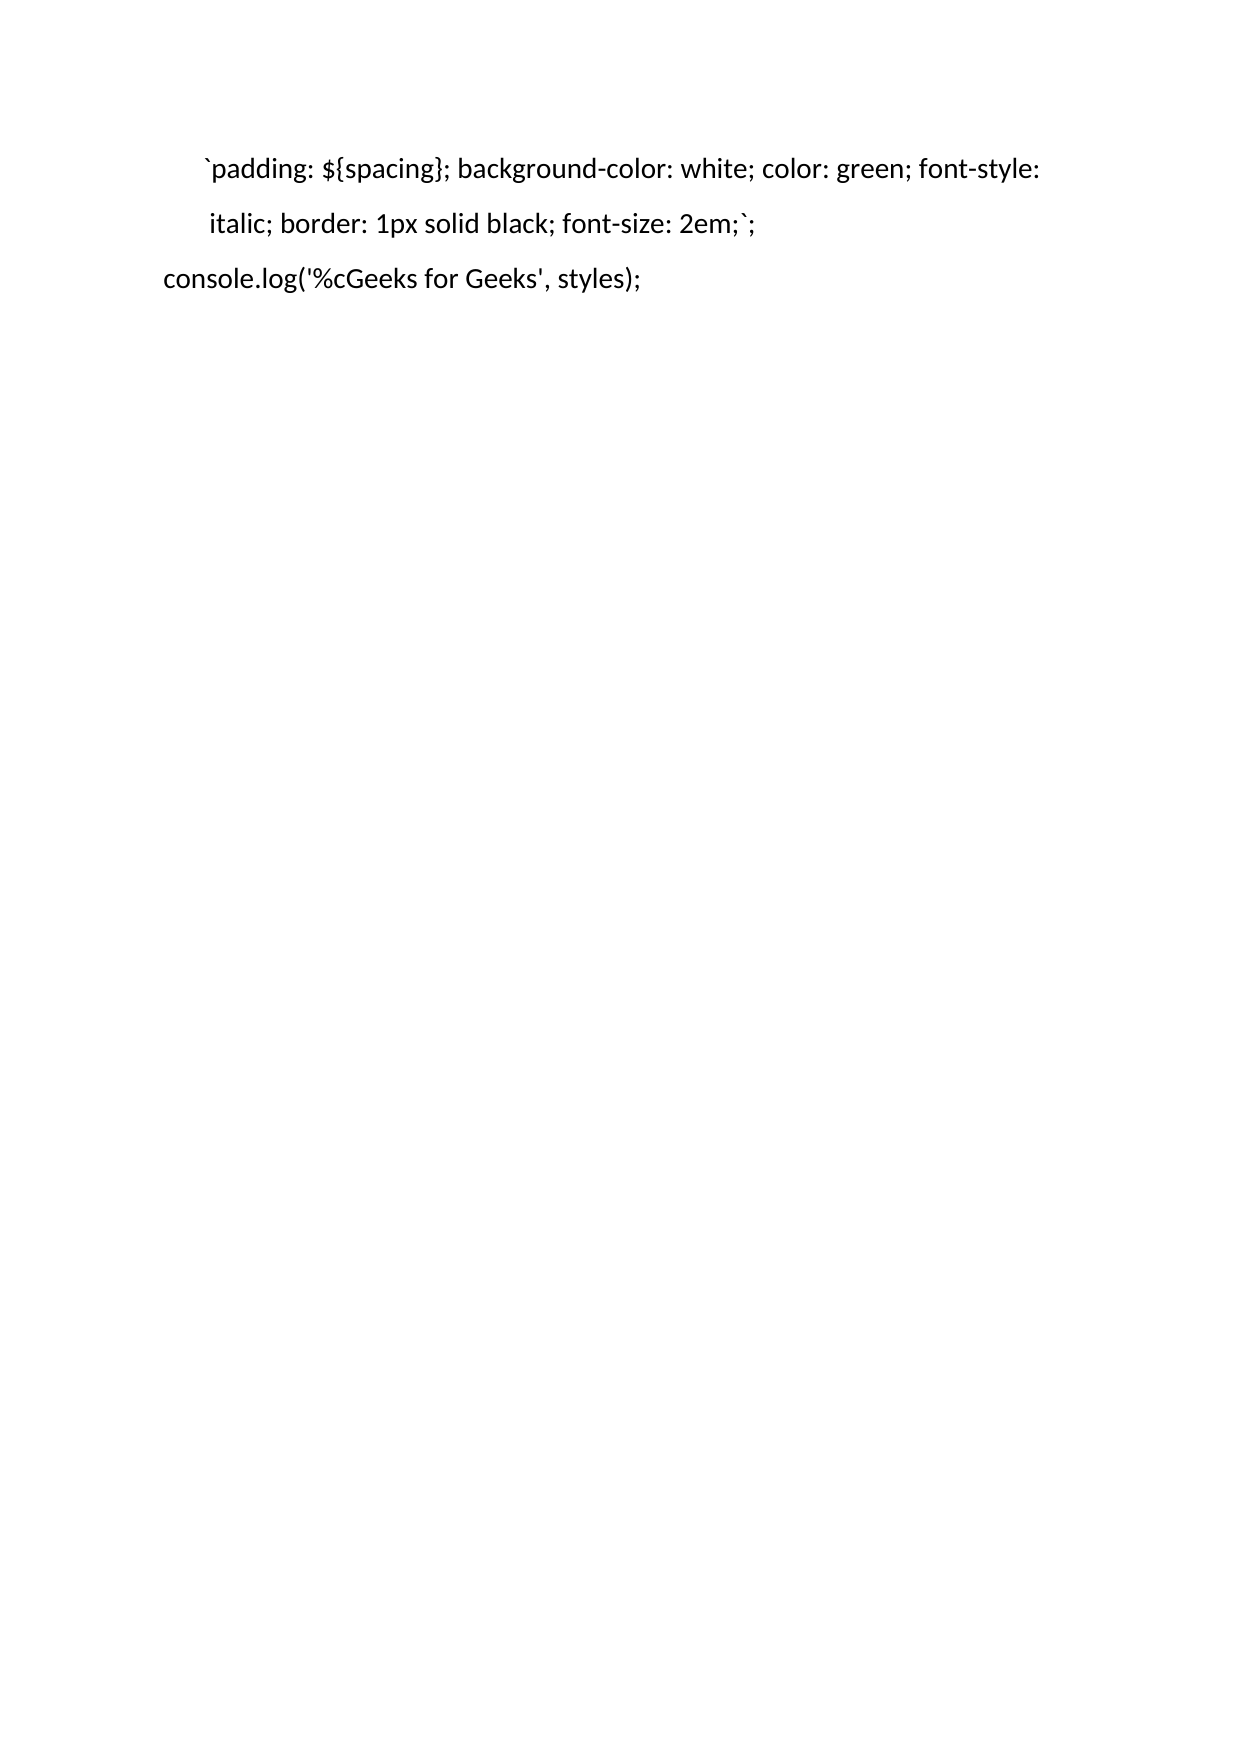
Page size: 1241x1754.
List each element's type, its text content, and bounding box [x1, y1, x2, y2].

text `padding: ${spacing}; background-color: white; color: green; font-style: [150, 150, 1090, 186]
text console.log('%cGeeks for Geeks', styles); [150, 260, 1090, 296]
text italic; border: 1px solid black; font-size: 2em;`; [150, 205, 1090, 241]
